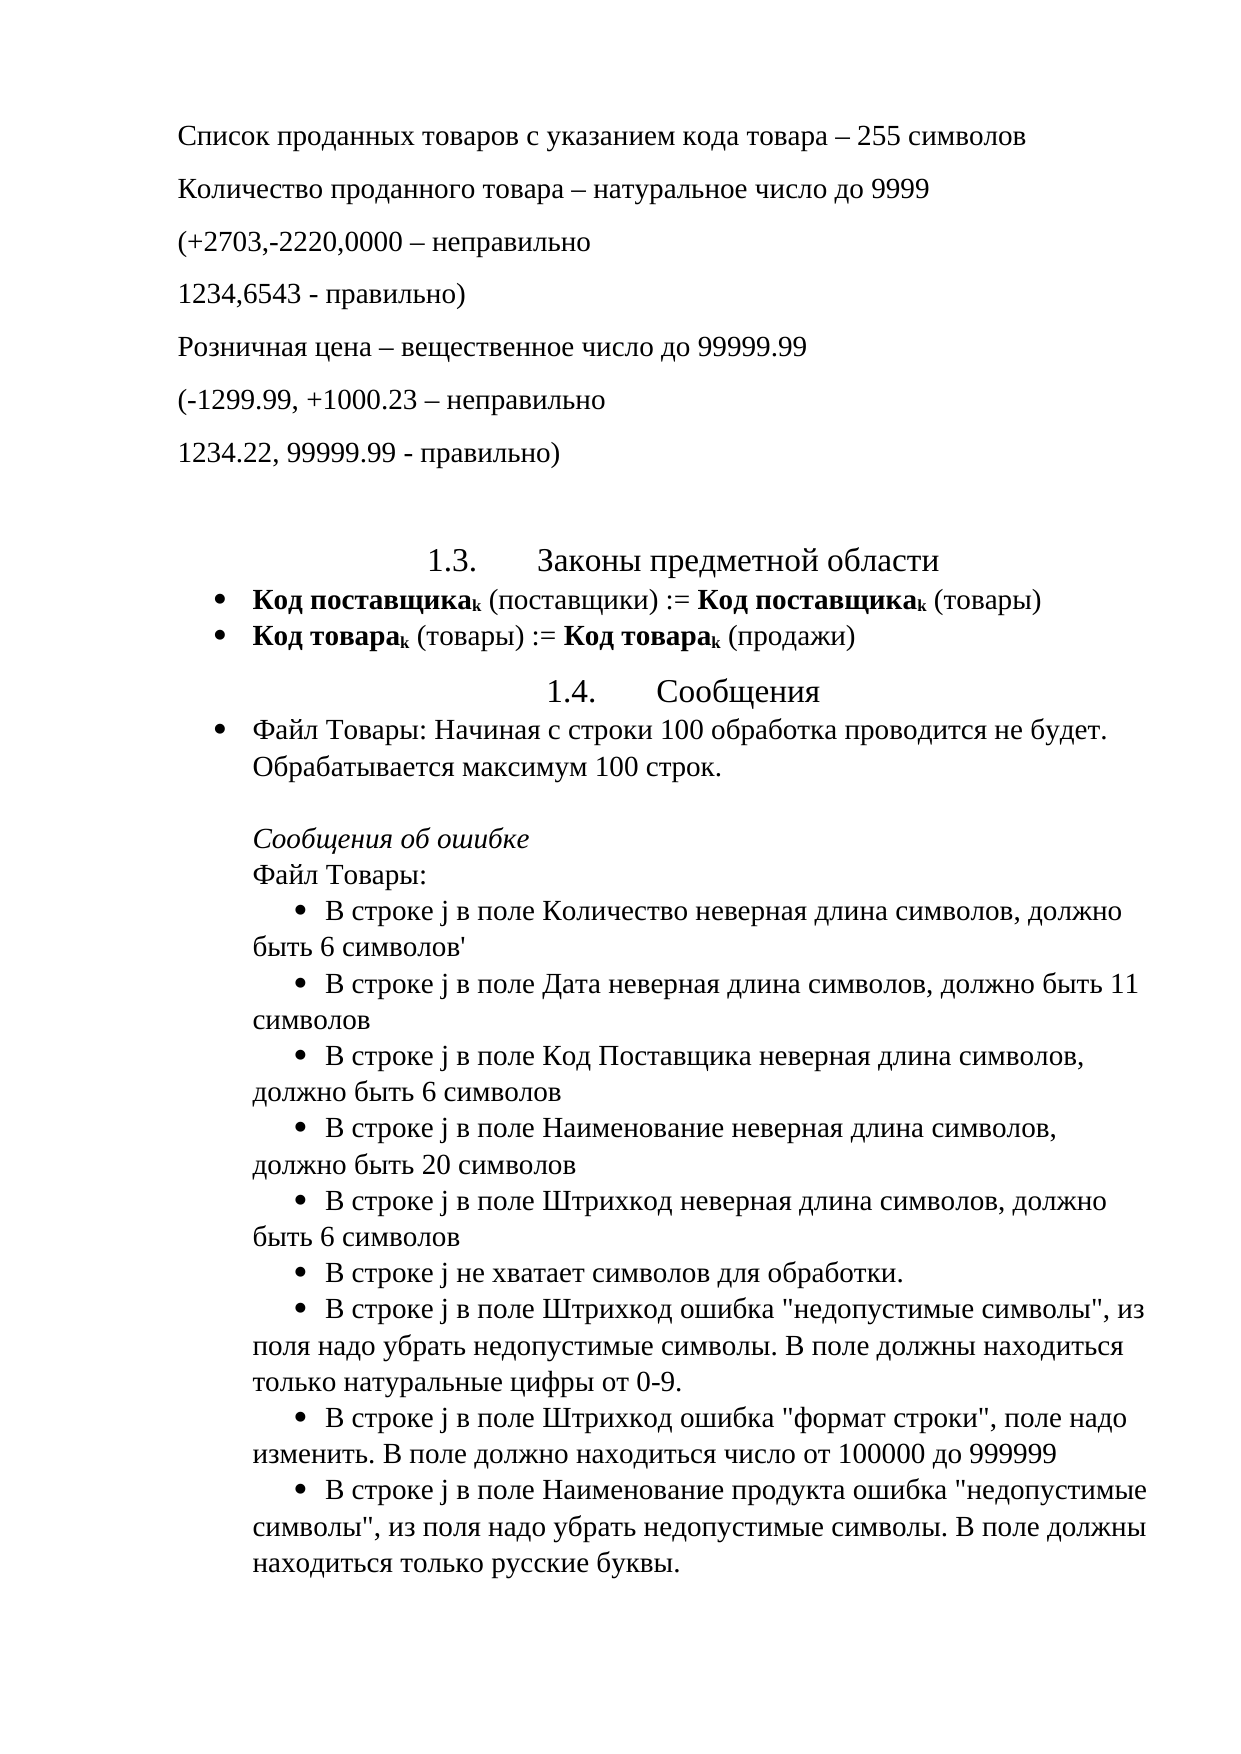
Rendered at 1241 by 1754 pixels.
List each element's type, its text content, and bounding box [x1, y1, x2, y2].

list В строке j в поле Штрихкод ошибка "недопустимые символы", из поля надо убрать недопустимые символы. В поле должны находиться только натуральные цифры от 0-9. [252, 1292, 1152, 1397]
text (-1299.99, +1000.23 – неправильно [177, 382, 1152, 416]
text 1234.22, 99999.99 - правильно) [177, 435, 1152, 468]
list Сообщения об ошибке [252, 821, 1152, 854]
list В строке j в поле Наименование неверная длина символов, должно быть 20 символов [252, 1111, 1152, 1180]
list В строке j не хватает символов для обработки. [252, 1255, 1152, 1289]
text (+2703,-2220,0000 – неправильно [177, 224, 1152, 257]
text Розничная цена – вещественное число до 99999.99 [177, 329, 1152, 363]
list В строке j в поле Количество неверная длина символов, должно быть 6 символов' [252, 893, 1152, 963]
list Код поставщикаk (поставщики) := Код поставщикаk (товары) [215, 582, 1152, 616]
subtitle Законы предметной области [215, 541, 1152, 579]
list В строке j в поле Дата неверная длина символов, должно быть 11 символов [252, 966, 1152, 1036]
list В строке j в поле Штрихкод неверная длина символов, должно быть 6 символов [252, 1183, 1152, 1253]
text Список проданных товаров с указанием кода товара – 255 символов [177, 118, 1152, 152]
text 1234,6543 - правильно) [177, 277, 1152, 310]
list В строке j в поле Код Поставщика неверная длина символов, должно быть 6 символов [252, 1038, 1152, 1108]
list Файл Товары: [252, 857, 1152, 891]
text Количество проданного товара – натуральное число до 9999 [177, 171, 1152, 204]
list В строке j в поле Наименование продукта ошибка "недопустимые символы", из поля надо убрать недопустимые символы. В поле должны находиться только русские буквы. [252, 1472, 1152, 1578]
list Файл Товары: Начиная с строки 100 обработка проводится не будет. Обрабатывается максимум 100 строк. [215, 712, 1152, 782]
list В строке j в поле Штрихкод ошибка "формат строки", поле надо изменить. В поле должно находиться число от 100000 до 999999 [252, 1400, 1152, 1470]
list Код товараk (товары) := Код товараk (продажи) [215, 618, 1152, 652]
subtitle Сообщения [215, 671, 1152, 709]
